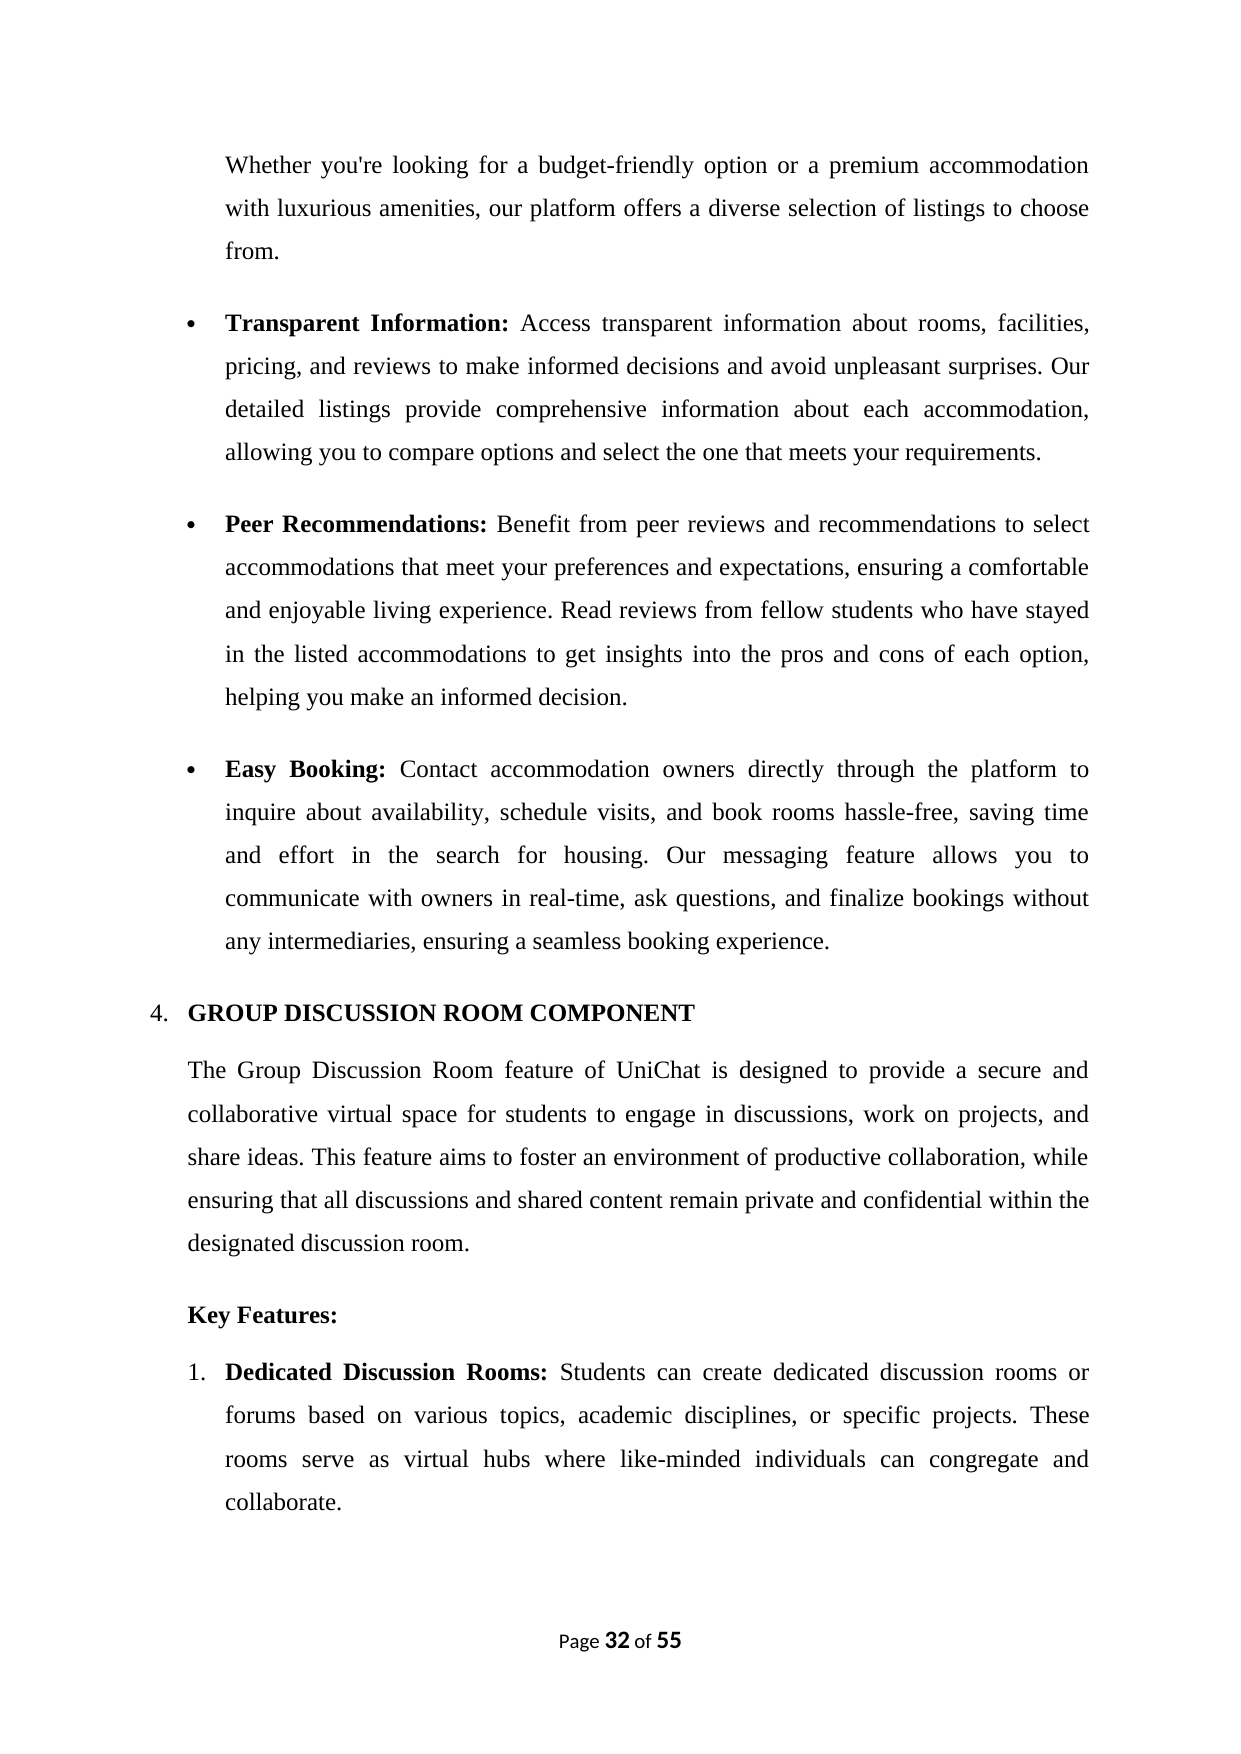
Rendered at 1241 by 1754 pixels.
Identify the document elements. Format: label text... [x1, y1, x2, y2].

list Dedicated Discussion Rooms: Students can create dedicated discussion rooms or forums based on various topics, academic disciplines, or specific projects. These rooms serve as virtual hubs where like-minded individuals can congregate and collaborate. [187, 1357, 1090, 1516]
list Transparent Information: Access transparent information about rooms, facilities, pricing, and reviews to make informed decisions and avoid unpleasant surprises. Our detailed listings provide comprehensive information about each accommodation, allowing you to compare options and select the one that meets your requirements. [187, 308, 1090, 466]
list Peer Recommendations: Benefit from peer reviews and recommendations to select accommodations that meet your preferences and expectations, ensuring a comfortable and enjoyable living experience. Read reviews from fellow students who have stayed in the listed accommodations to get insights into the pros and cons of each option, helping you make an informed decision. [187, 509, 1090, 711]
list The Group Discussion Room feature of UniChat is designed to provide a secure and collaborative virtual space for students to engage in discussions, work on projects, and share ideas. This feature aims to foster an environment of productive collaboration, while ensuring that all discussions and shared content remain private and confidential within the designated discussion room. [187, 1056, 1090, 1257]
list Easy Booking: Contact accommodation owners directly through the platform to inquire about availability, schedule visits, and book rooms hassle-free, saving time and effort in the search for housing. Our messaging feature allows you to communicate with owners in real-time, ask questions, and finalize bookings without any intermediaries, ensuring a seamless booking experience. [187, 754, 1090, 955]
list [187, 150, 1090, 265]
list GROUP DISCUSSION ROOM COMPONENT [150, 998, 1090, 1027]
list Key Features: [187, 1300, 1090, 1329]
